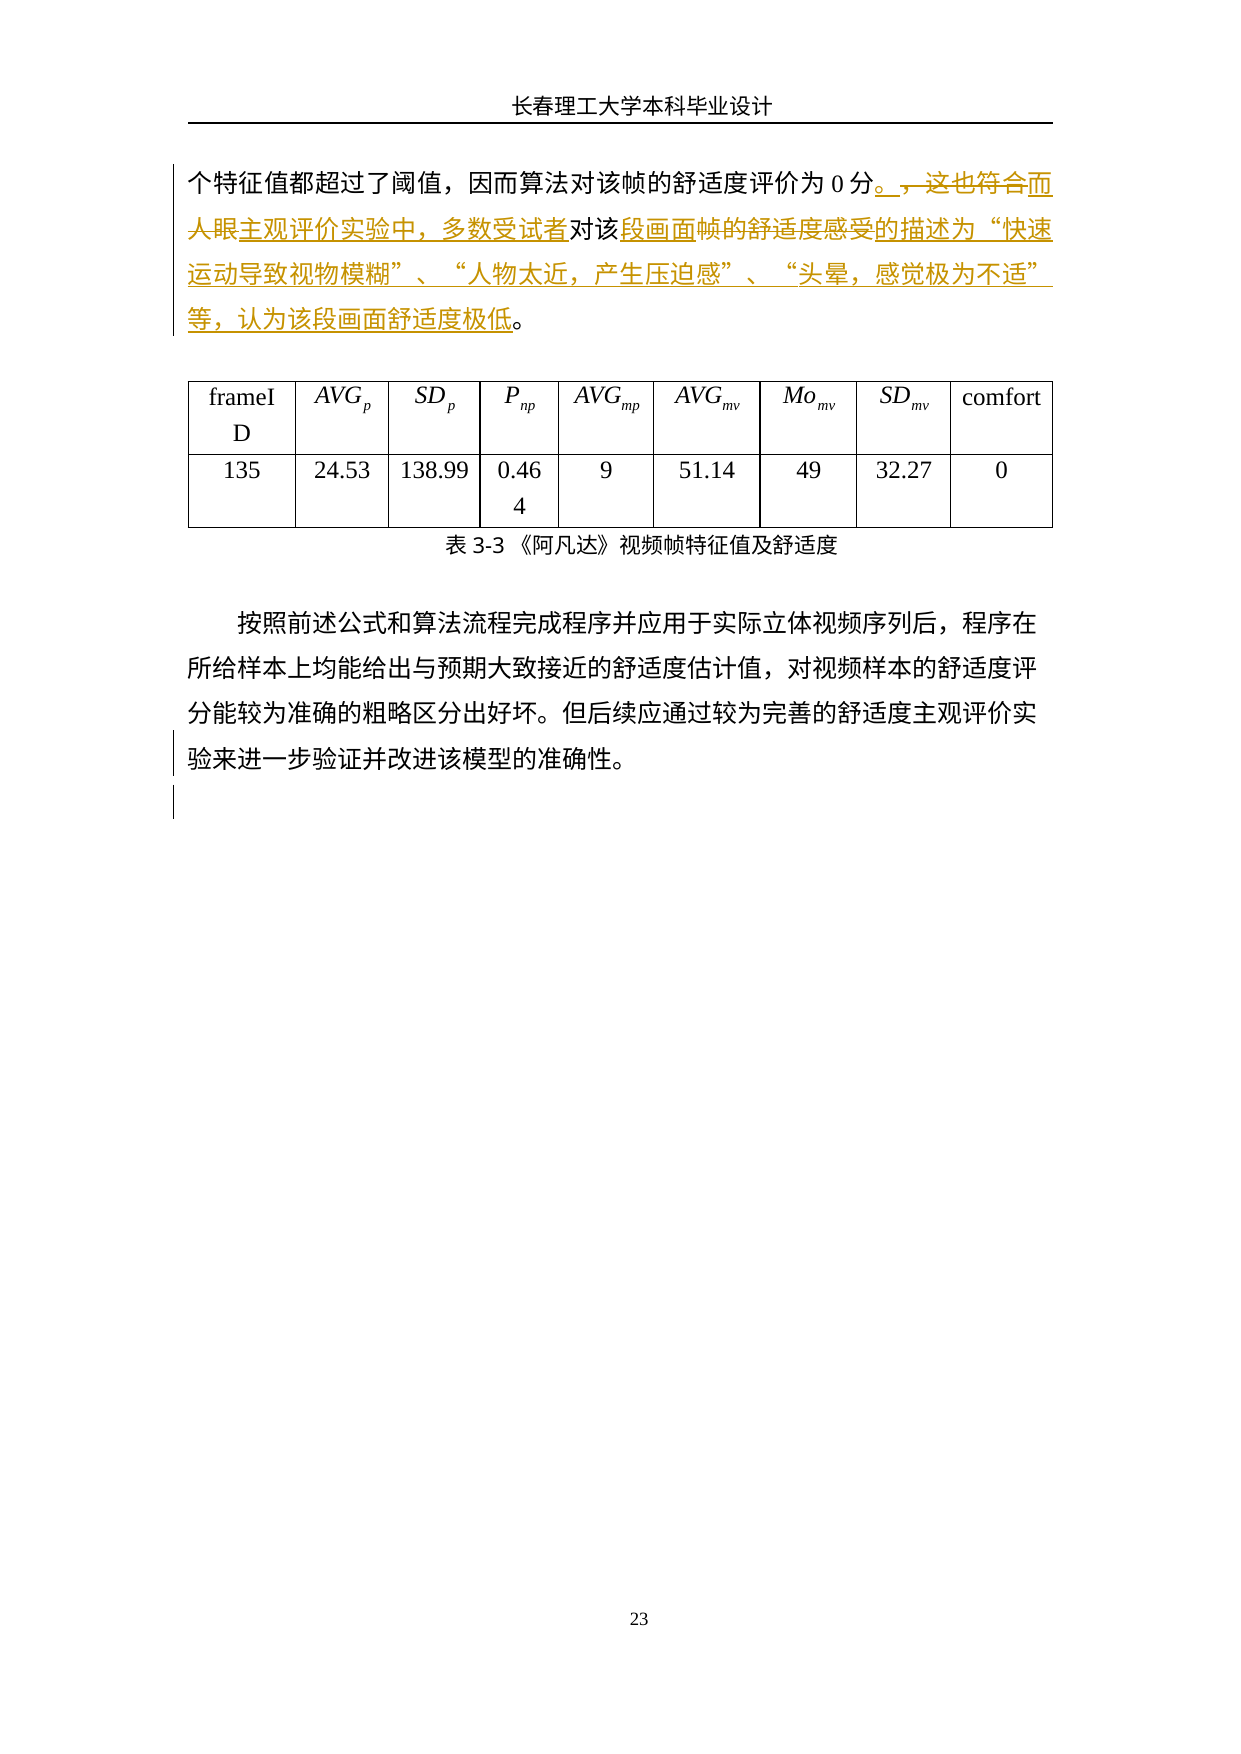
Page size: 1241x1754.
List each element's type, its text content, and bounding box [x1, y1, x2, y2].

table_header [559, 382, 653, 454]
table_header [296, 382, 388, 454]
table_cell 135 [189, 455, 295, 527]
table_cell 0.464 [481, 455, 558, 527]
text 表 3-3 《阿凡达》视频帧特征值及舒适度 [187, 528, 1053, 559]
table_cell 49 [761, 455, 856, 527]
table_cell 24.53 [296, 455, 388, 527]
table_header [389, 382, 479, 454]
table_cell 51.14 [654, 455, 759, 527]
table_header [481, 382, 558, 454]
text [187, 164, 1053, 286]
table_header comfort [951, 382, 1052, 454]
table_cell 138.99 [389, 455, 479, 527]
text 按照前述公式和算法流程完成程序并应用于实际立体视频序列后，程序在所给样本上均能给出与预期大致接近的舒适度估计值，对视频样本的舒适度评分能较为准确的粗略区分出好坏。但后续应通过较为完善的舒适度主观评价实验来进一步验证并改进该模型的准确性。 [187, 603, 1053, 776]
table_header [654, 382, 759, 454]
table_cell 32.27 [857, 455, 950, 527]
table_cell 9 [559, 455, 653, 527]
table_header [761, 382, 856, 454]
table_header [857, 382, 950, 454]
table_cell 0 [951, 455, 1052, 527]
table_header frameID [189, 382, 295, 454]
